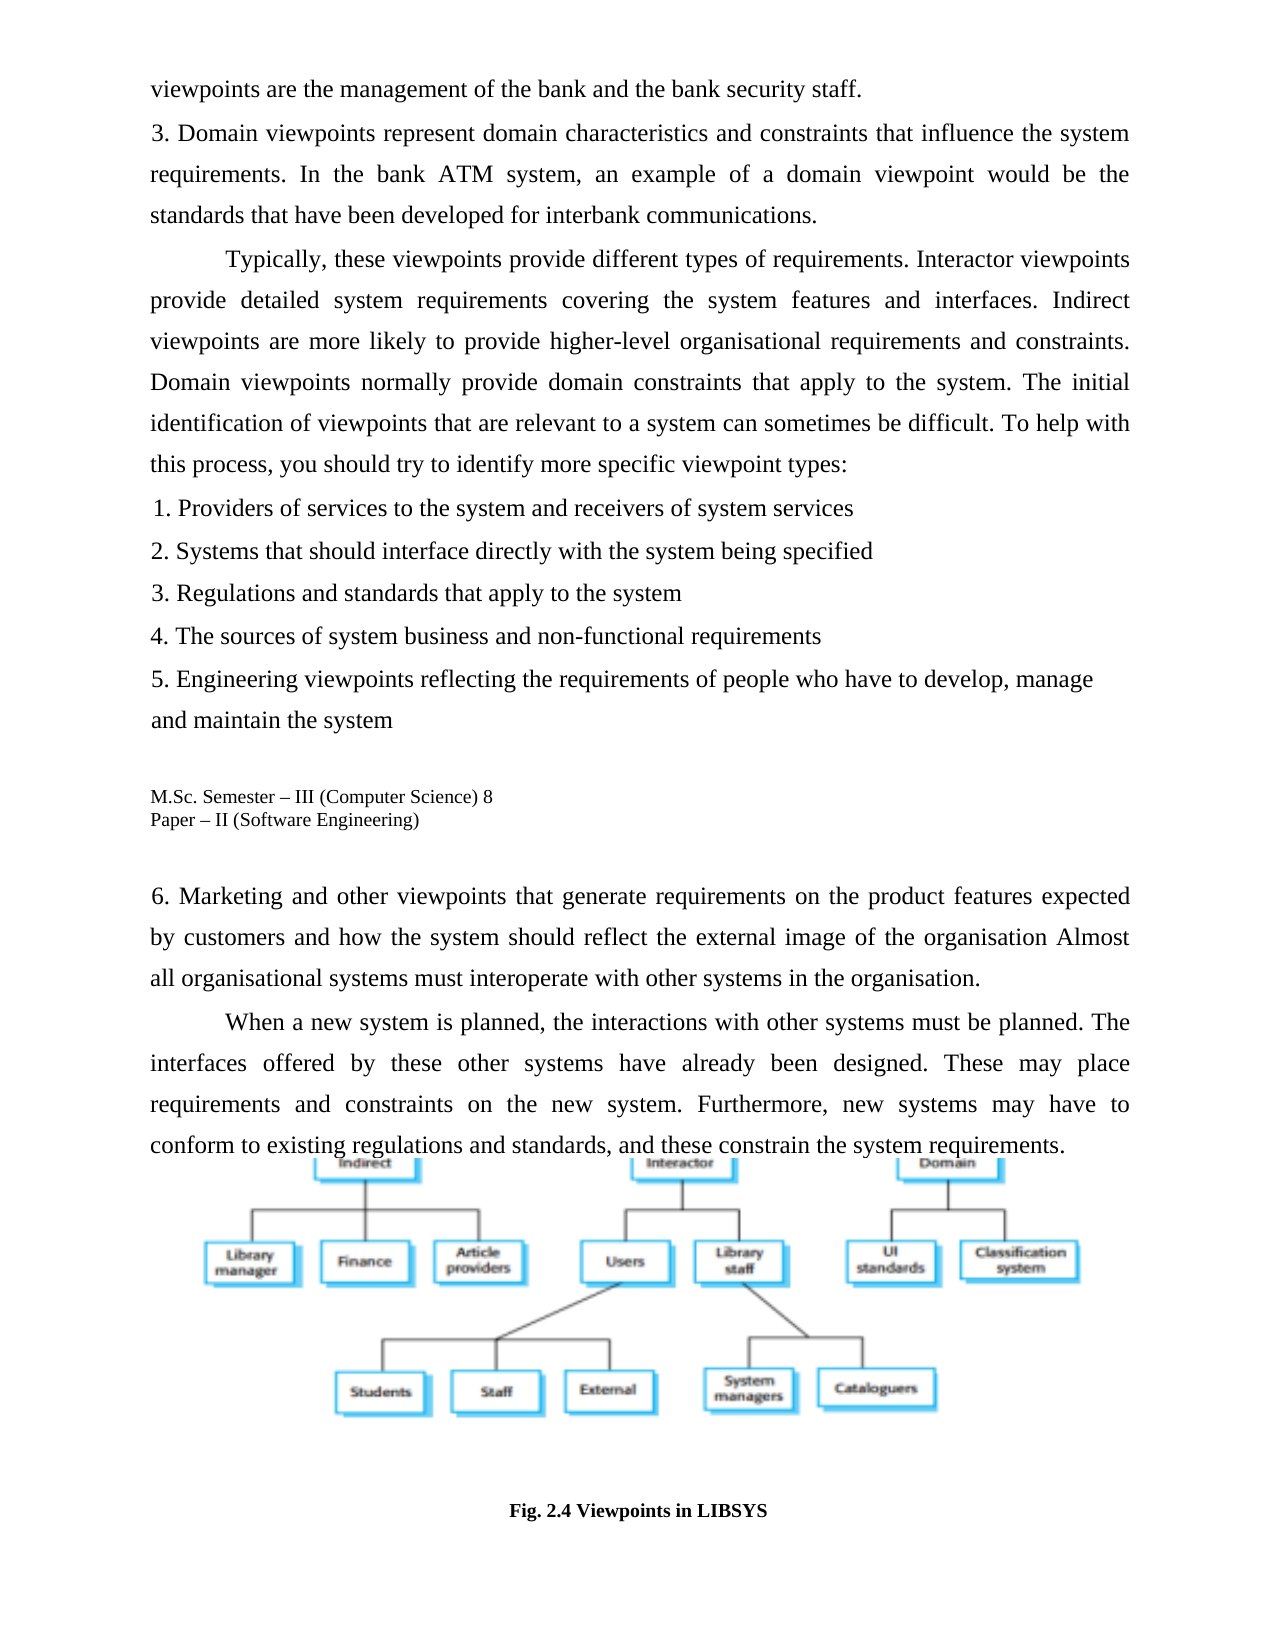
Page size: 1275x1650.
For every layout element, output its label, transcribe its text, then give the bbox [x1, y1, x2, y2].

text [150, 74, 1131, 102]
text Fig. 2.4 Viewpoints in LIBSYS [181, 1437, 1095, 1522]
text 6. Marketing and other viewpoints that generate requirements on the product features expected by customers and how the system should reflect the external image of the organisation Almost all organisational systems must interoperate with other systems in the organisation. [150, 881, 1131, 992]
picture [181, 1158, 1096, 1437]
text 3. Regulations and standards that apply to the system [151, 578, 1132, 607]
text 2. Systems that should interface directly with the system being specified [151, 536, 1132, 564]
text 5. Engineering viewpoints reflecting the requirements of people who have to develop, manage and maintain the system [151, 664, 1131, 733]
text M.Sc. Semester – III (Computer Science) 8 [150, 785, 1132, 808]
text 4. The sources of system business and non-functional requirements [150, 621, 1132, 650]
text 1. Providers of services to the system and receivers of system services [153, 493, 1132, 522]
text When a new system is planned, the interactions with other systems must be planned. The interfaces offered by these other systems have already been designed. These may place requirements and constraints on the new system. Furthermore, new systems may have to conform to existing regulations and standards, and these constrain the system requirements. [150, 1007, 1131, 1159]
text 3. Domain viewpoints represent domain characteristics and constraints that influence the system requirements. In the bank ATM system, an example of a domain viewpoint would be the standards that have been developed for interbank communications. [150, 118, 1131, 229]
text Paper – II (Software Engineering) [150, 808, 1132, 831]
text Typically, these viewpoints provide different types of requirements. Interactor viewpoints provide detailed system requirements covering the system features and interfaces. Indirect viewpoints are more likely to provide higher-level organisational requirements and constraints. Domain viewpoints normally provide domain constraints that apply to the system. The initial identification of viewpoints that are relevant to a system can sometimes be difficult. To help with this process, you should try to identify more specific viewpoint types: [150, 244, 1131, 478]
